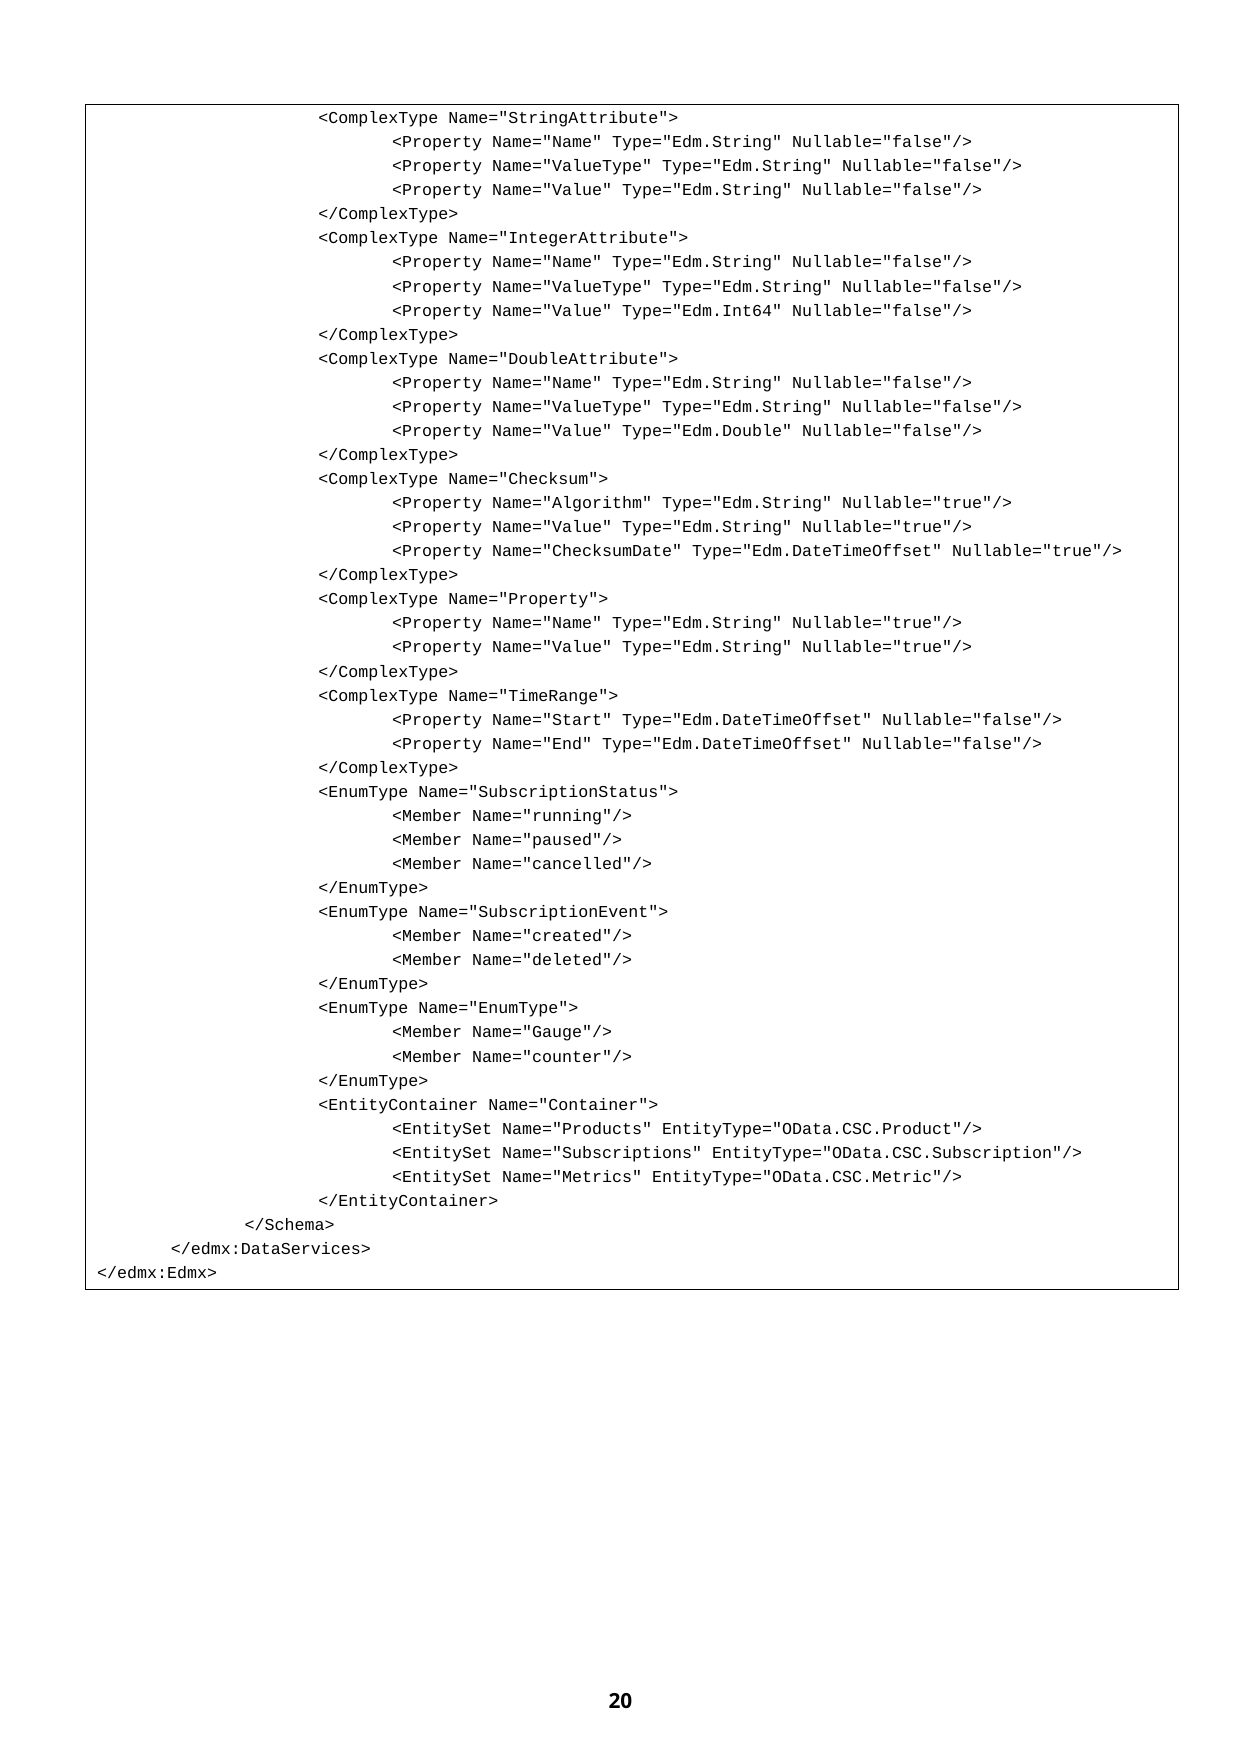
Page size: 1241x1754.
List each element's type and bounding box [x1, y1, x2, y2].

table_header [86, 105, 1178, 1289]
